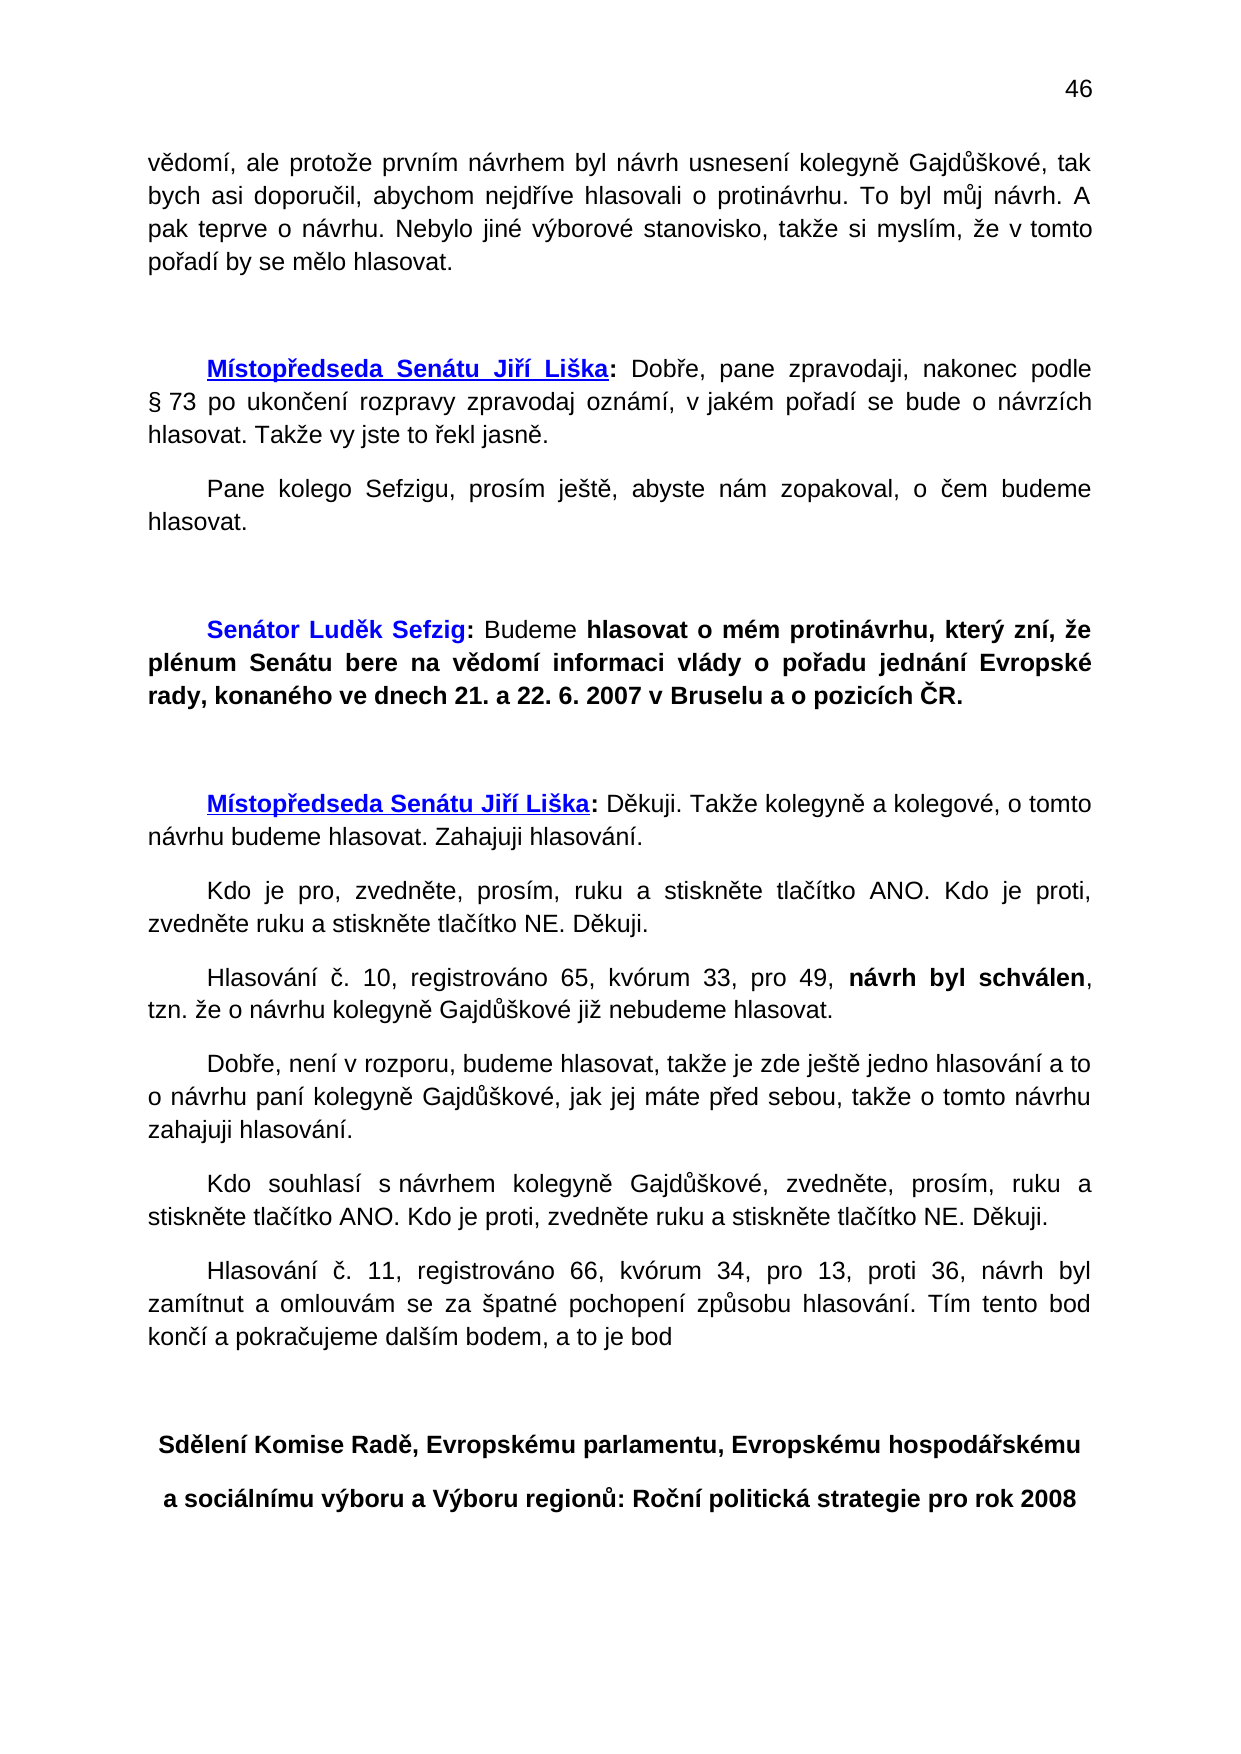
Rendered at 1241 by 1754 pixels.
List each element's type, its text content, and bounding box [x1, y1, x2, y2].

text Sdělení Komise Radě, Evropskému parlamentu, Evropskému hospodářskému [148, 1430, 1093, 1459]
text Senátor Luděk Sefzig: Budeme hlasovat o mém protinávrhu, který zní, že plénum Senátu bere na vědomí informaci vlády o pořadu jednání Evropské rady, konaného ve dnech 22. 6. 2007 v Bruselu a o pozicích ČR. [148, 615, 1093, 710]
text a sociálnímu výboru a Výboru regionů: Roční politická strategie pro rok 2008 [148, 1484, 1093, 1512]
text Kdo souhlasí s návrhem kolegyně Gajdůškové, zvedněte, prosím, ruku a stiskněte tlačítko ANO. Kdo je proti, zvedněte ruku a stiskněte tlačítko NE. Děkuji. [148, 1169, 1093, 1231]
text Dobře, není v rozporu, budeme hlasovat, takže je zde ještě jedno hlasování a to o návrhu paní kolegyně Gajdůškové, jak jej máte před sebou, takže o tomto návrhu zahajuji hlasování. [148, 1049, 1093, 1144]
text Kdo je pro, zvedněte, prosím, ruku a stiskněte tlačítko ANO. Kdo je proti, zvedněte ruku a stiskněte tlačítko NE. Děkuji. [148, 876, 1093, 937]
text Místopředseda Senátu Jiří Liška: Děkuji. Takže kolegyně a kolegové, o tomto návrhu budeme hlasovat. Zahajuji hlasování. [148, 789, 1093, 851]
text Pane kolego Sefzigu, prosím ještě, abyste nám zopakoval, o čem budeme hlasovat. [148, 474, 1093, 536]
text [148, 148, 1093, 275]
text Hlasování č. 11, registrováno 66, kvórum 34, pro 13, proti 36, návrh byl zamítnut a omlouvám se za špatné pochopení způsobu hlasování. Tím tento bod končí a pokračujeme dalším bodem, a to je bod [148, 1256, 1093, 1351]
text Místopředseda Senátu Jiří Liška: Dobře, pane zpravodaji, nakonec podle § 73 po ukončení rozpravy zpravodaj oznámí, v jakém pořadí se bude o návrzích hlasovat. Takže vy jste to řekl jasně. [148, 354, 1093, 449]
text Hlasování č. 10, registrováno 65, kvórum 33, pro 49, návrh byl schválen, tzn. že o návrhu kolegyně Gajdůškové již nebudeme hlasovat. [148, 962, 1093, 1024]
